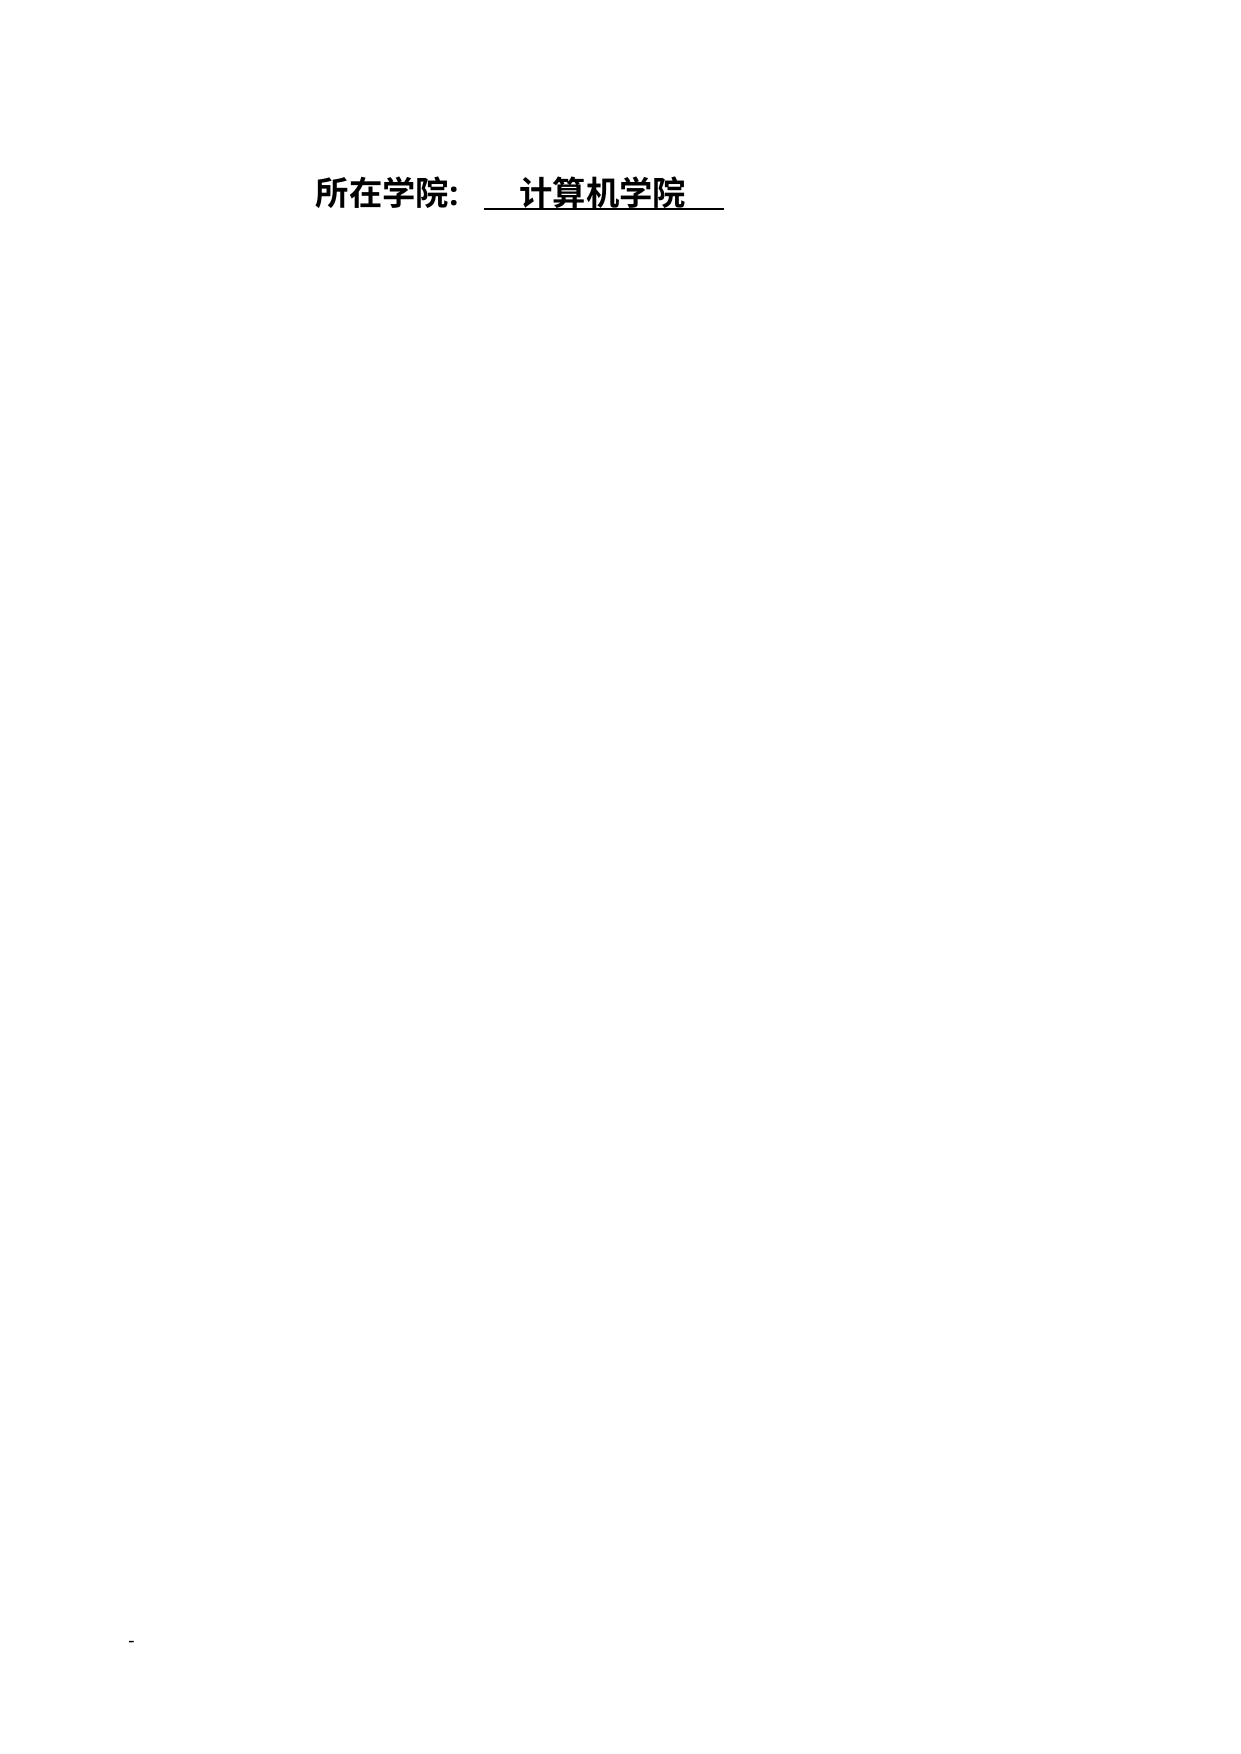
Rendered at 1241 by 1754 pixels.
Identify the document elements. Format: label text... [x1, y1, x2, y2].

text 所在学院: 计算机学院 [128, 158, 1053, 223]
